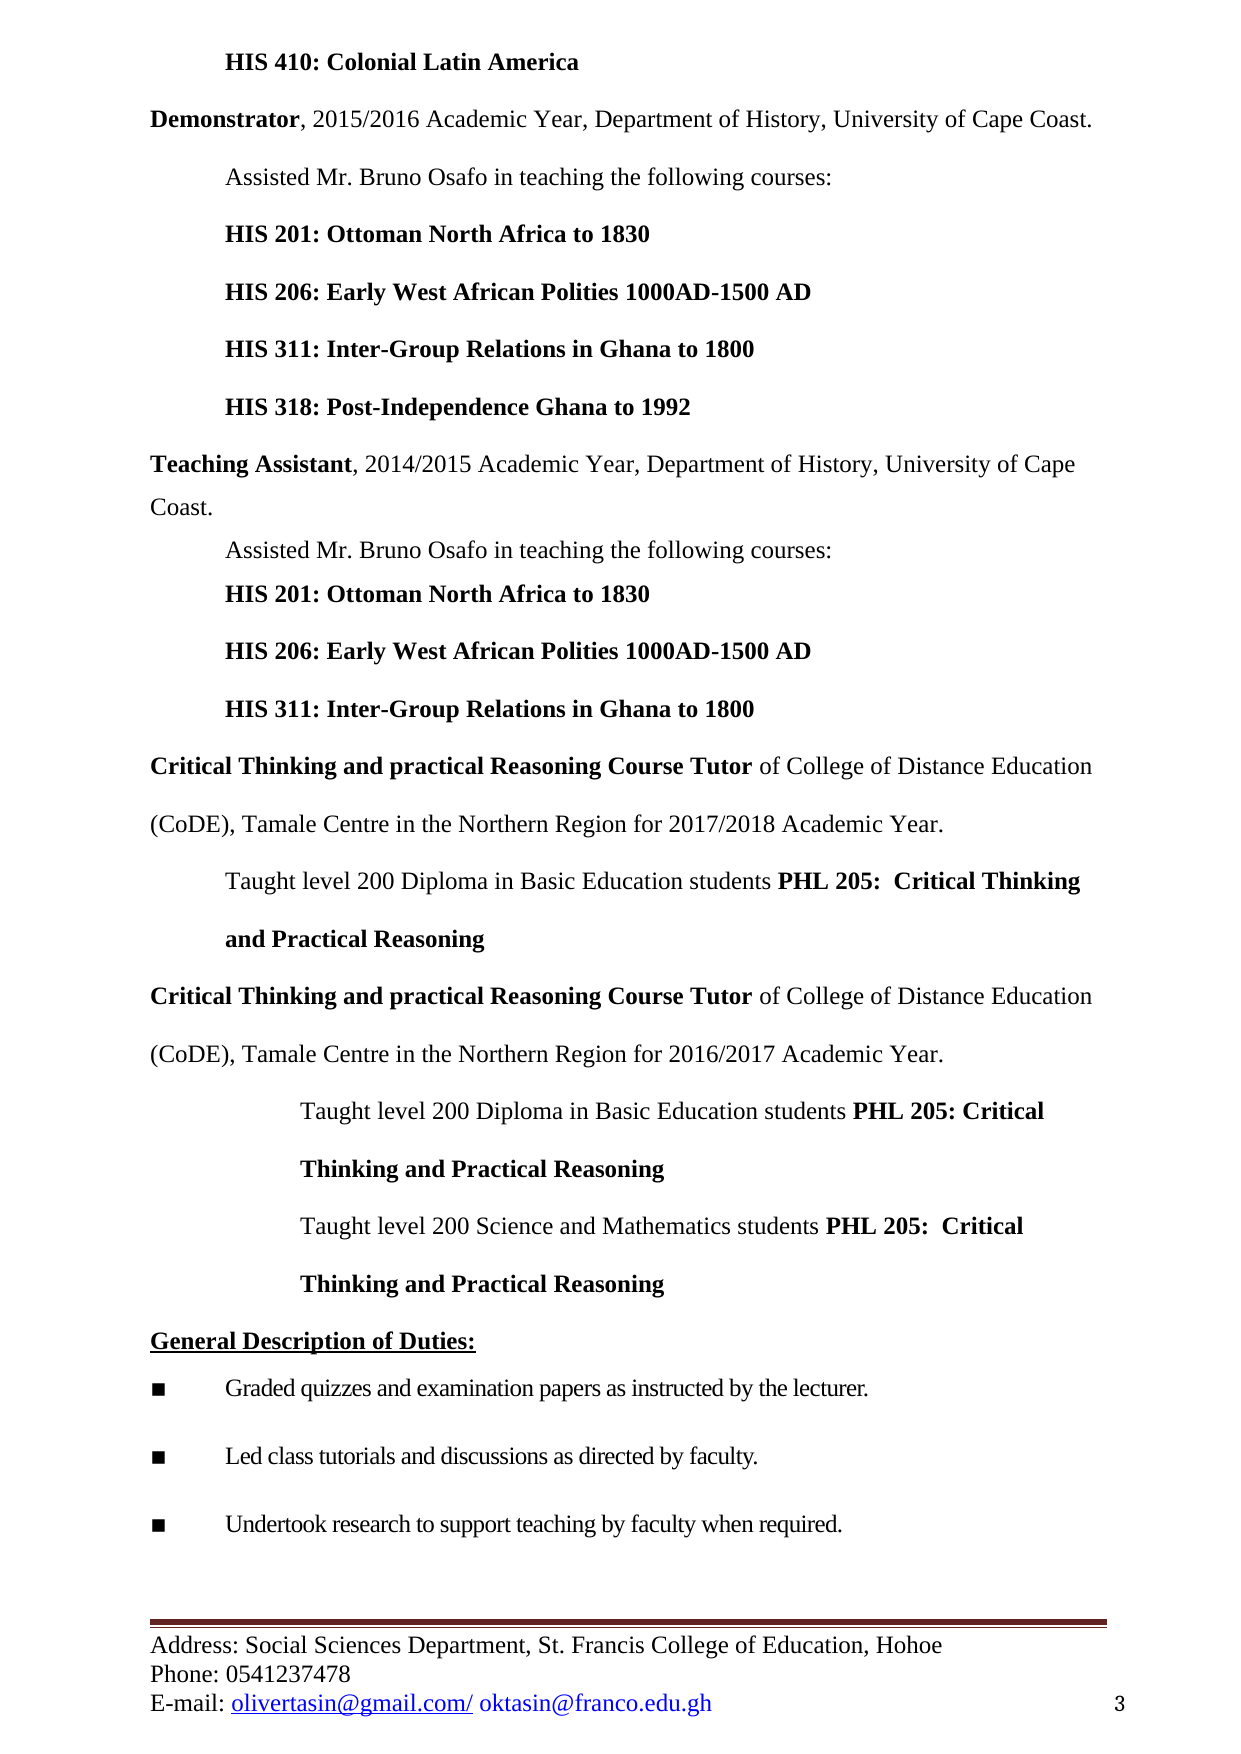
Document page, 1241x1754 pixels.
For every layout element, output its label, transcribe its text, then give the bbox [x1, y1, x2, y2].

text HIS 201: Ottoman North Africa to 1830 [150, 579, 1107, 607]
text Teaching Assistant, 2014/2015 Academic Year, Department of History, University of Cape Coast. [150, 449, 1107, 521]
text Assisted Mr. Bruno Osafo in teaching the following courses: [150, 536, 1107, 564]
text HIS 311: Inter-Group Relations in Ghana to 1800 [150, 334, 1107, 363]
text HIS 206: Early West African Polities 1000AD-1500 AD [150, 277, 1107, 306]
text Critical Thinking and practical Reasoning Course Tutor of College of Distance Education (CoDE), Tamale Centre in the Northern Region for 2017/2018 Academic Year. [150, 751, 1107, 837]
text HIS 410: Colonial Latin America [225, 47, 1107, 76]
text HIS 318: Post-Independence Ghana to 1992 [150, 392, 1107, 421]
list Undertook research to support teaching by faculty when required. [150, 1506, 1107, 1540]
text Demonstrator, 2015/2016 Academic Year, Department of History, University of Cape Coast. [150, 104, 1107, 133]
text Taught level 200 Diploma in Basic Education students PHL 205: Critical Thinking and Practical Reasoning [225, 866, 1107, 952]
text Taught level 200 Science and Mathematics students PHL 205: Critical Thinking and Practical Reasoning [300, 1211, 1107, 1297]
text Critical Thinking and practical Reasoning Course Tutor of College of Distance Education (CoDE), Tamale Centre in the Northern Region for 2016/2017 Academic Year. [150, 981, 1107, 1067]
text HIS 311: Inter-Group Relations in Ghana to 1800 [150, 694, 1107, 722]
text HIS 206: Early West African Polities 1000AD-1500 AD [150, 636, 1107, 665]
text General Description of Duties: [150, 1326, 1107, 1355]
text Taught level 200 Diploma in Basic Education students PHL 205: Critical Thinking and Practical Reasoning [300, 1096, 1107, 1182]
text Assisted Mr. Bruno Osafo in teaching the following courses: [150, 162, 1107, 191]
text HIS 201: Ottoman North Africa to 1830 [150, 219, 1107, 248]
list Led class tutorials and discussions as directed by faculty. [150, 1437, 1107, 1472]
list Graded quizzes and examination papers as instructed by the lecturer. [150, 1369, 1107, 1403]
